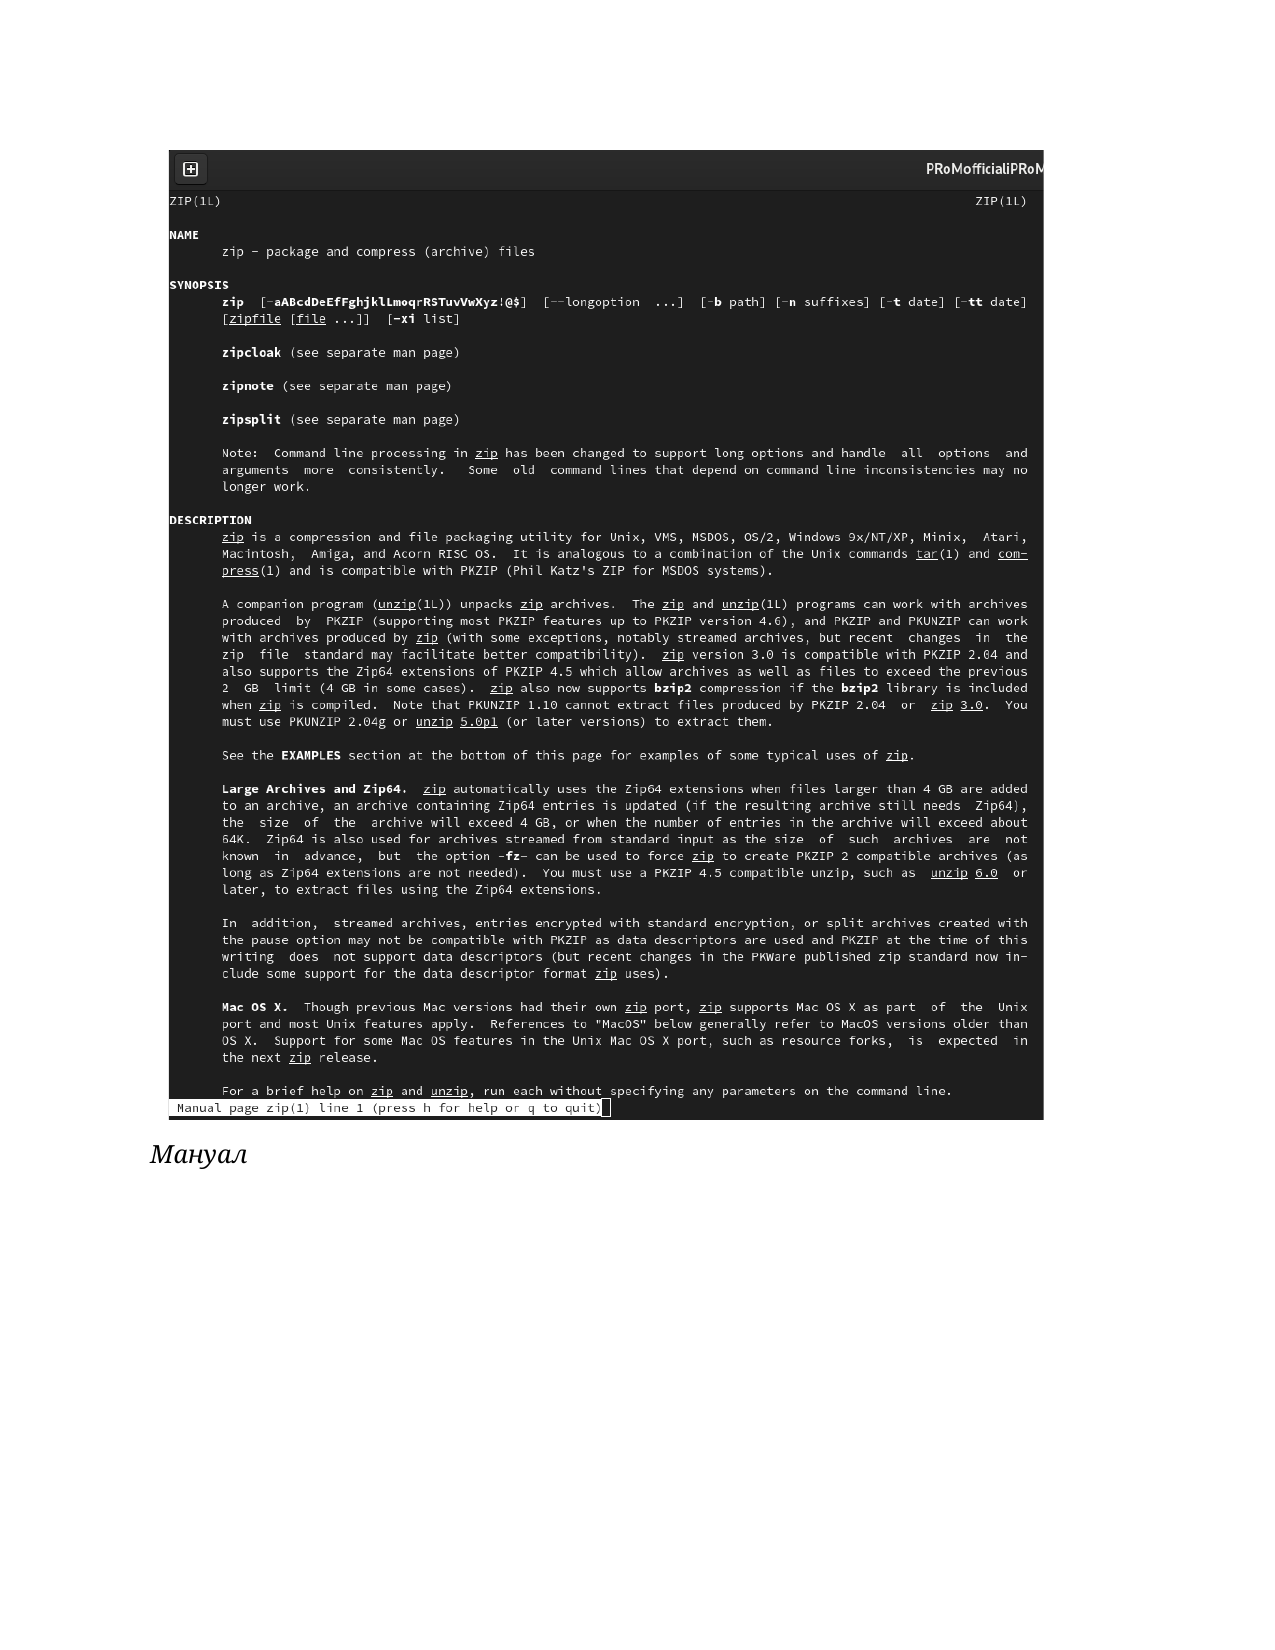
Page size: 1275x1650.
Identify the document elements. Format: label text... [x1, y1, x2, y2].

picture [168, 150, 1044, 1120]
text Мануал [150, 1141, 1125, 1169]
